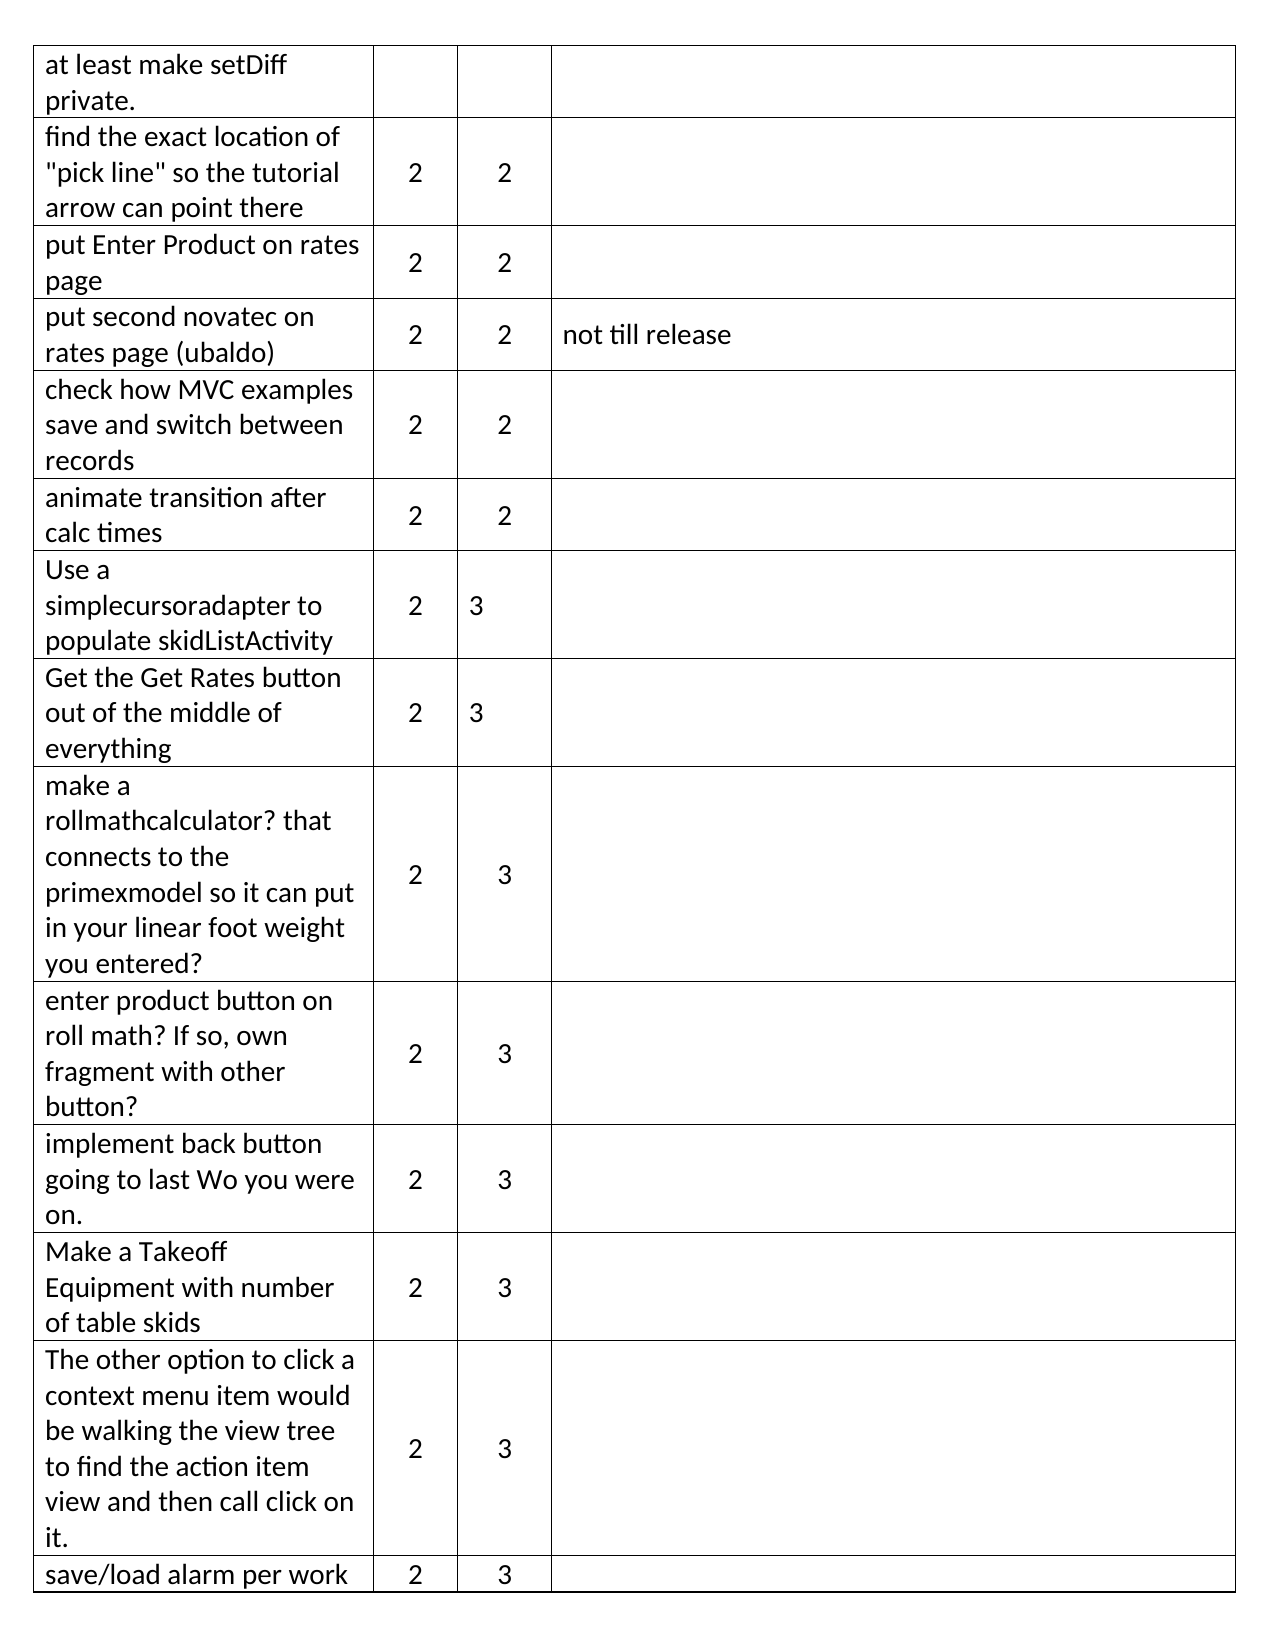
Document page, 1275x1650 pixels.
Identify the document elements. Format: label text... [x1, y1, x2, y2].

table_cell 3 [458, 1125, 551, 1232]
table_cell 2 [458, 479, 551, 550]
table_cell [552, 1556, 1235, 1591]
table_cell [552, 551, 1235, 658]
table_cell [552, 479, 1235, 550]
table_cell 2 [458, 226, 551, 297]
table_cell The other option to click a context menu item would be walking the view tree to find the action item view and then call click on it. [34, 1341, 373, 1555]
table_cell Use a simplecursoradapter to populate skidListActivity [34, 551, 373, 658]
table_cell 2 [374, 659, 457, 766]
table_cell [552, 659, 1235, 766]
table_cell 2 [374, 299, 457, 370]
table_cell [34, 1556, 373, 1591]
table_cell [552, 118, 1235, 225]
table_cell 3 [458, 767, 551, 981]
table_cell implement back button going to last Wo you were on. [34, 1125, 373, 1232]
table_cell Get the Get Rates button out of the middle of everything [34, 659, 373, 766]
table_cell 3 [458, 982, 551, 1124]
table_cell 2 [374, 371, 457, 478]
table_cell enter product button on roll math? If so, own fragment with other button? [34, 982, 373, 1124]
table_cell [552, 1233, 1235, 1340]
table_cell 3 [458, 551, 551, 658]
table_cell put Enter Product on rates page [34, 226, 373, 297]
table_cell 2 [374, 982, 457, 1124]
table_cell find the exact location of "pick line" so the tutorial arrow can point there [34, 118, 373, 225]
table_cell check how MVC examples save and switch between records [34, 371, 373, 478]
table_cell 3 [458, 1233, 551, 1340]
table_cell 2 [458, 46, 551, 117]
table_cell 2 [374, 1556, 457, 1591]
table_cell 2 [458, 118, 551, 225]
table_cell 2 [374, 479, 457, 550]
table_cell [34, 46, 373, 117]
table_cell [552, 371, 1235, 478]
table_cell 2 [374, 226, 457, 297]
table_cell [552, 1125, 1235, 1232]
table_cell 3 [458, 659, 551, 766]
table_cell animate transition after calc times [34, 479, 373, 550]
table_cell 2 [374, 118, 457, 225]
table_cell 2 [374, 1233, 457, 1340]
table_cell [552, 1341, 1235, 1555]
table_cell [552, 226, 1235, 297]
table_cell [552, 982, 1235, 1124]
table_cell put second novatec on rates page (ubaldo) [34, 299, 373, 370]
table_cell 3 [458, 1556, 551, 1591]
table_cell make a rollmathcalculator? that connects to the primexmodel so it can put in your linear foot weight you entered? [34, 767, 373, 981]
table_cell 2 [458, 371, 551, 478]
table_cell [552, 46, 1235, 117]
table_cell not till release [552, 299, 1235, 370]
table_cell 2 [458, 299, 551, 370]
table_cell 2 [374, 46, 457, 117]
table_cell 3 [458, 1341, 551, 1555]
table_cell 2 [374, 1125, 457, 1232]
table_cell 2 [374, 1341, 457, 1555]
table_cell [552, 767, 1235, 981]
table_cell 2 [374, 551, 457, 658]
table_cell 2 [374, 767, 457, 981]
table_cell Make a Takeoff Equipment with number of table skids [34, 1233, 373, 1340]
